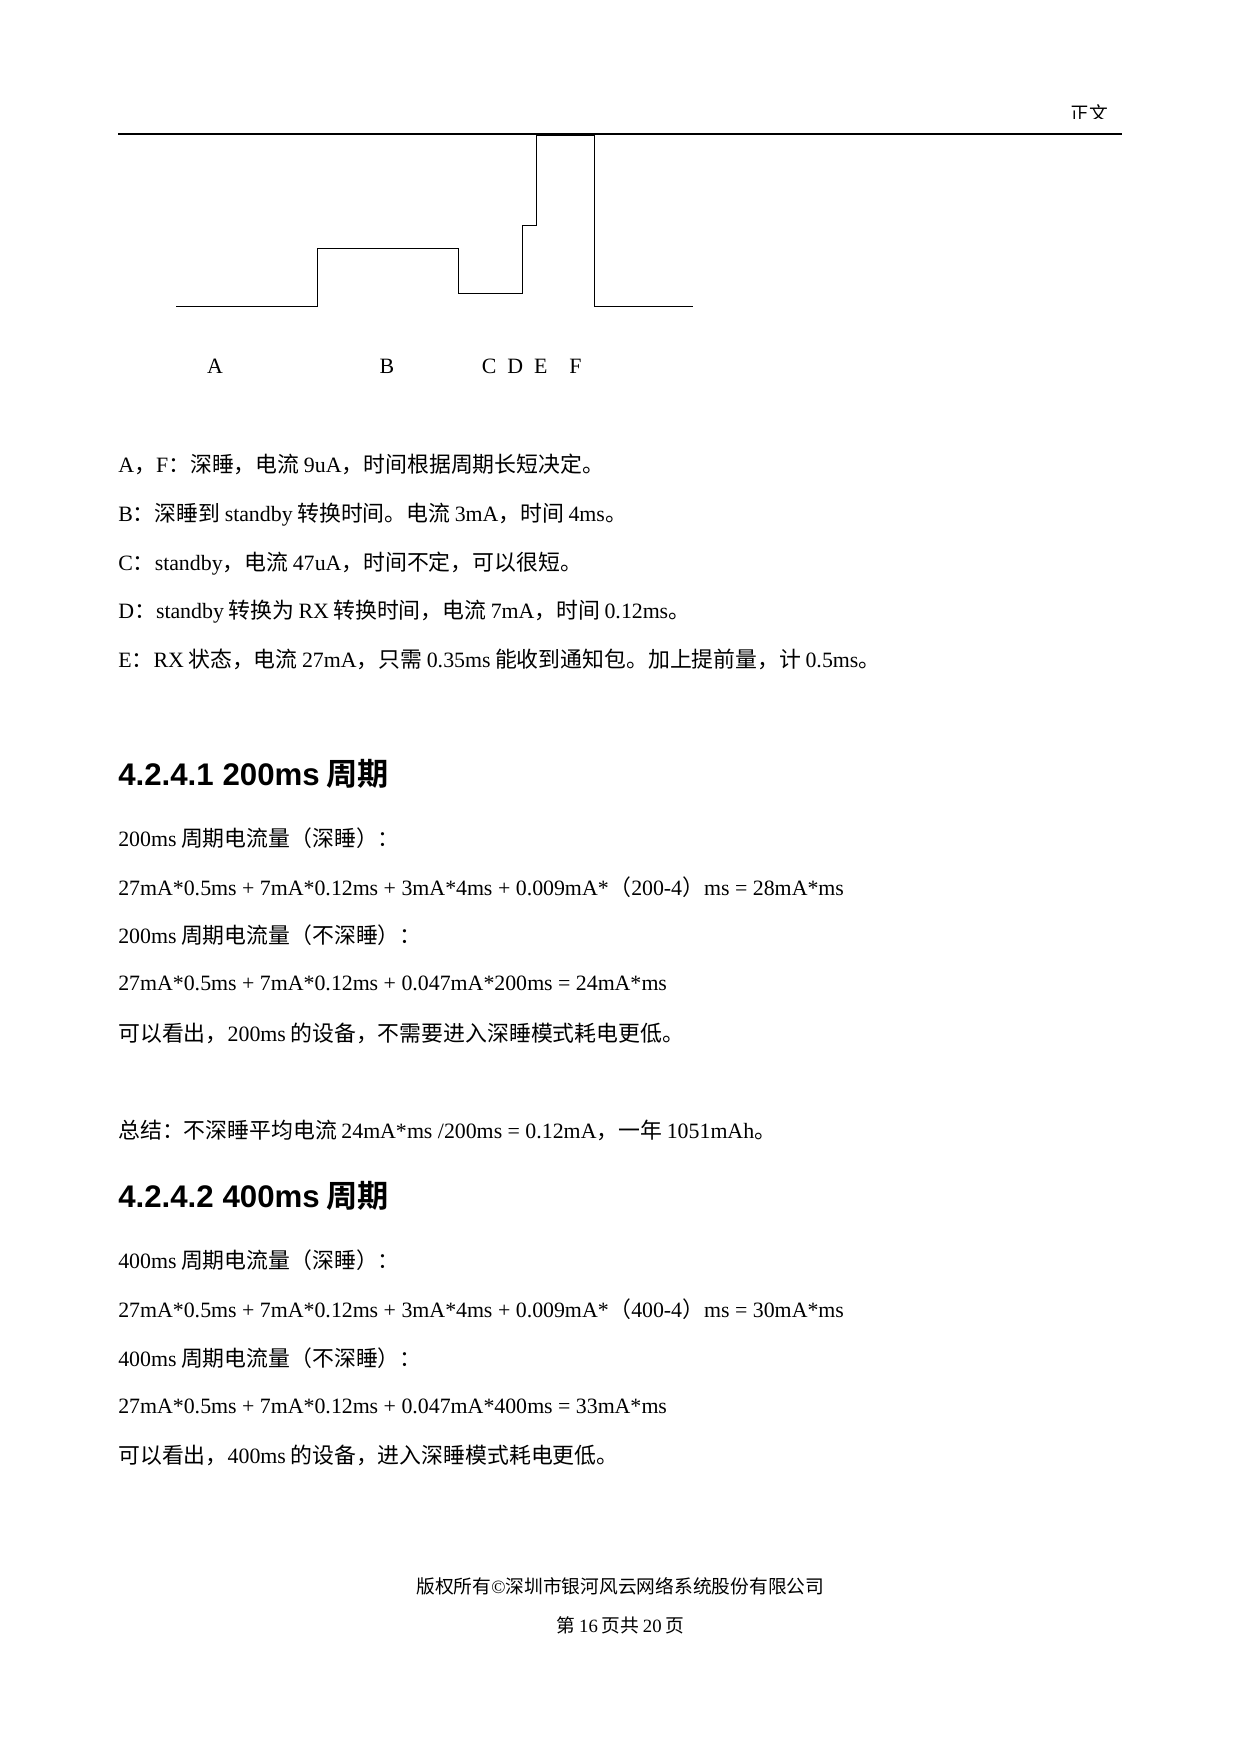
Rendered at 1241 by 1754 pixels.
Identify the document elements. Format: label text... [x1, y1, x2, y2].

text 27mA*0.5ms + 7mA*0.12ms + 3mA*4ms + 0.009mA*（200-4）ms = 28mA*ms [118, 869, 1122, 902]
text 400ms周期电流量（深睡）： [118, 1243, 1122, 1275]
text A，F：深睡，电流9uA，时间根据周期长短决定。 [118, 447, 1122, 479]
text 200ms周期电流量（不深睡）： [118, 918, 1122, 950]
text 可以看出，200ms的设备，不需要进入深睡模式耗电更低。 [118, 1015, 1122, 1048]
text 400ms周期电流量（不深睡）： [118, 1340, 1122, 1373]
subtitle 400ms周期 [118, 1162, 1122, 1227]
text 27mA*0.5ms + 7mA*0.12ms + 0.047mA*200ms = 24mA*ms [118, 967, 1122, 999]
text 可以看出，400ms的设备，进入深睡模式耗电更低。 [118, 1438, 1122, 1470]
text 200ms周期电流量（深睡）： [118, 820, 1122, 853]
text 27mA*0.5ms + 7mA*0.12ms + 3mA*4ms + 0.009mA*（400-4）ms = 30mA*ms [118, 1292, 1122, 1324]
text A B C D E F [163, 349, 1122, 382]
subtitle 200ms周期 [118, 739, 1122, 804]
text 总结：不深睡平均电流24mA*ms /200ms = 0.12mA，一年1051mAh。 [118, 1113, 1122, 1145]
text D：standby转换为RX转换时间，电流7mA，时间0.12ms。 [118, 593, 1122, 625]
text 27mA*0.5ms + 7mA*0.12ms + 0.047mA*400ms = 33mA*ms [118, 1389, 1122, 1422]
text B：深睡到standby转换时间。电流3mA，时间4ms。 [118, 495, 1122, 528]
text E：RX状态，电流27mA，只需0.35ms能收到通知包。加上提前量，计0.5ms。 [118, 642, 1122, 674]
text C：standby，电流47uA，时间不定，可以很短。 [118, 544, 1122, 577]
